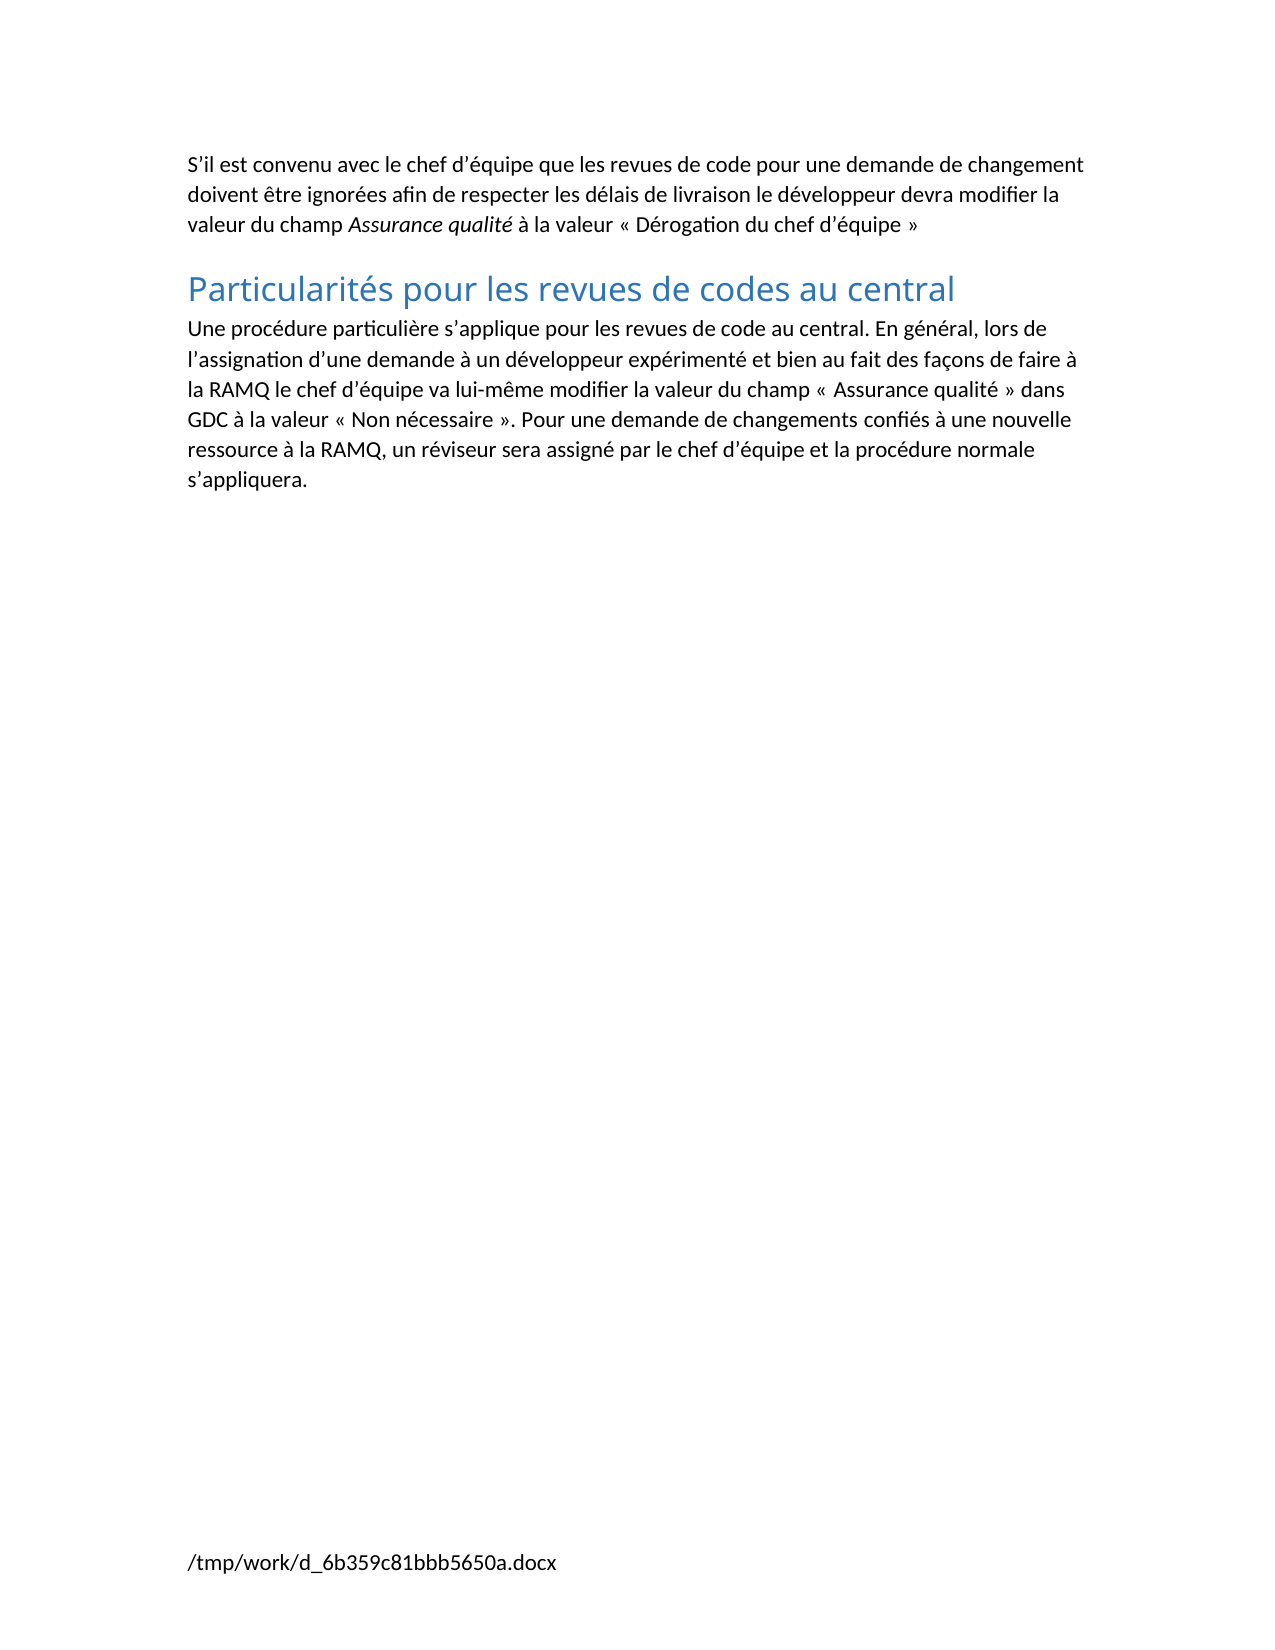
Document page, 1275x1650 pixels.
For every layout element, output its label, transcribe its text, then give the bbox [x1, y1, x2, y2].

text S’il est convenu avec le chef d’équipe que les revues de code pour une demande de changement doivent être ignorées afin de respecter les délais de livraison le développeur devra modifier la valeur du champ Assurance qualité à la valeur « Dérogation du chef d’équipe » [187, 150, 1087, 238]
text Une procédure particulière s’applique pour les revues de code au central. En général, lors de l’assignation d’une demande à un développeur expérimenté et bien au fait des façons de faire à la RAMQ le chef d’équipe va lui-même modifier la valeur du champ « Assurance qualité » dans GDC à la valeur « Non nécessaire ». Pour une demande de changements confiés à une nouvelle ressource à la RAMQ, un réviseur sera assigné par le chef d’équipe et la procédure normale s’appliquera. [187, 314, 1087, 494]
subtitle Particularités pour les revues de codes au central [187, 266, 1087, 311]
